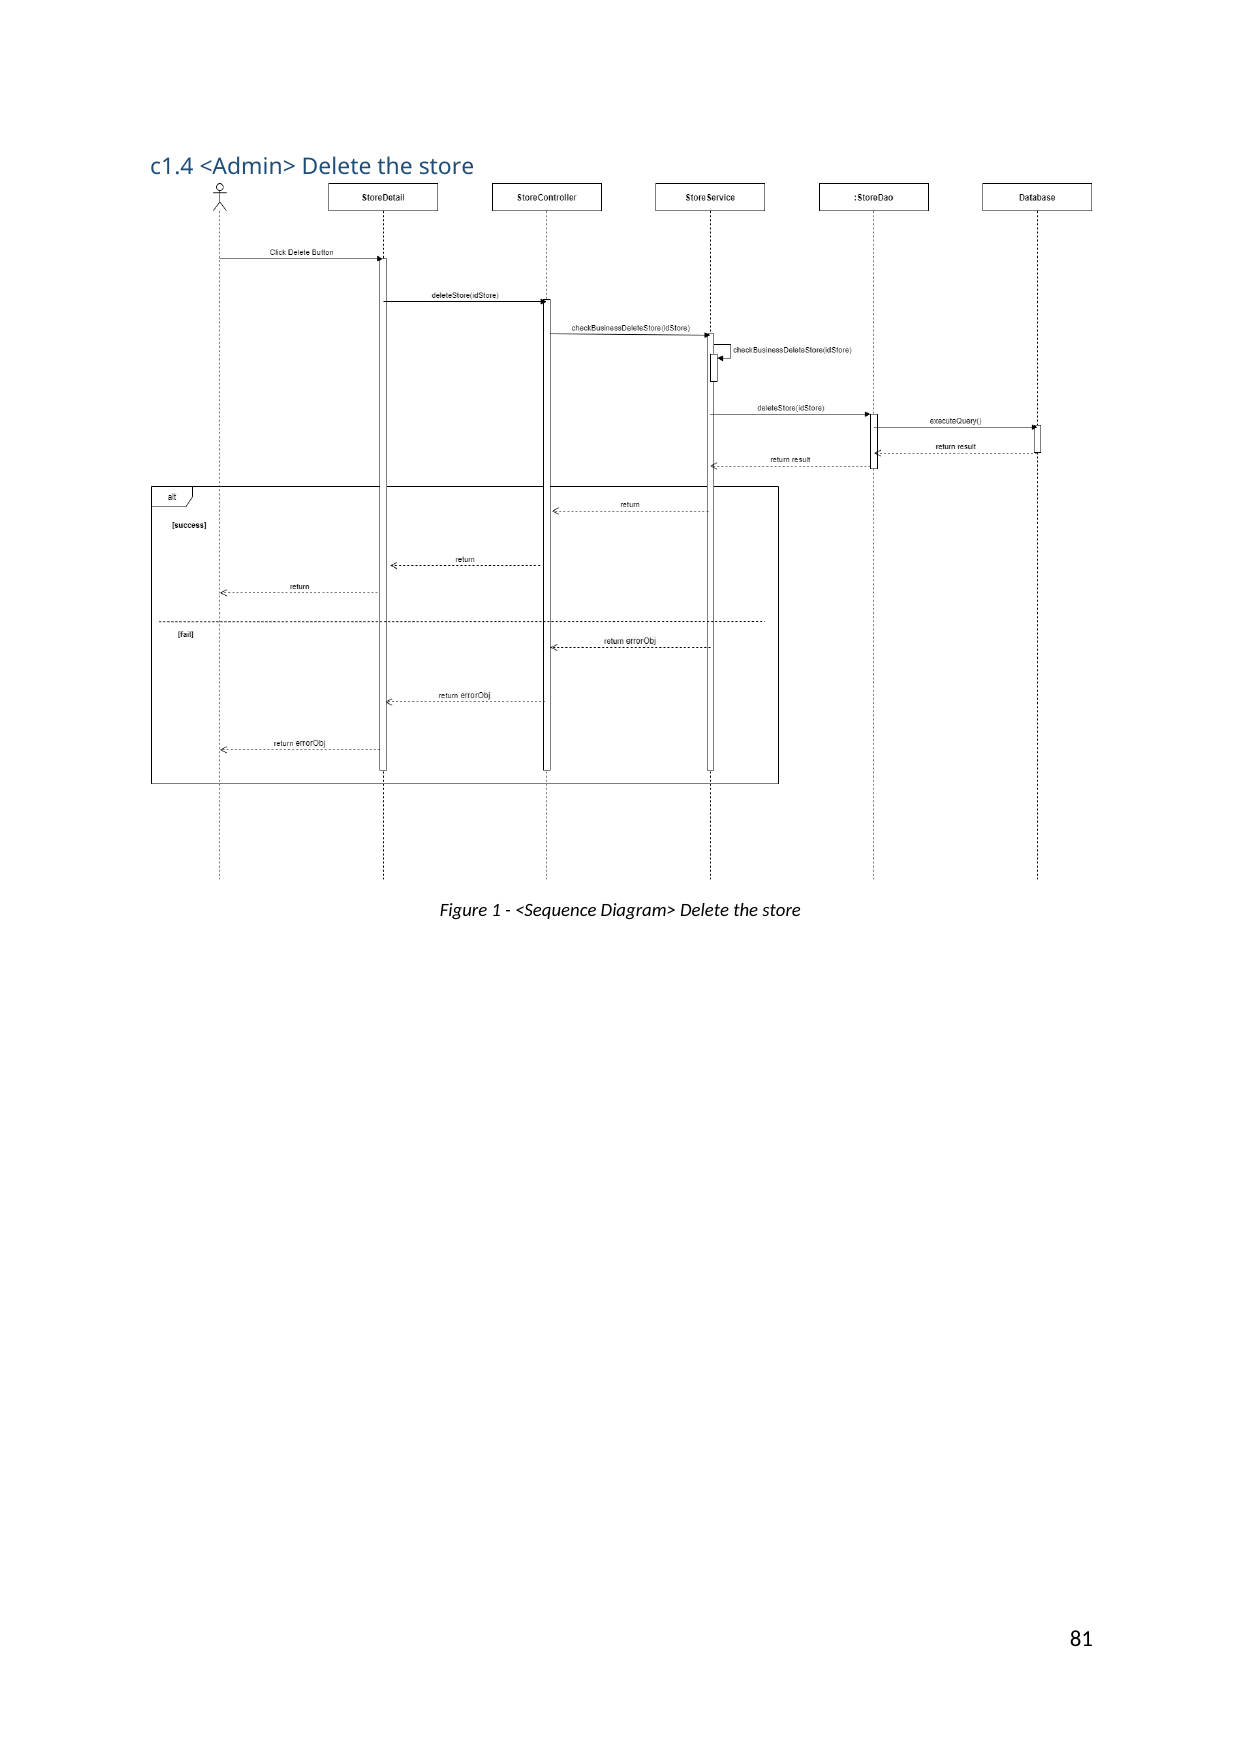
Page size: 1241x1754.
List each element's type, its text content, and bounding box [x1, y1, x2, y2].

subtitle c1.4 <Admin> Delete the store [150, 150, 1093, 181]
text Figure 1 - <Sequence Diagram> Delete the store [150, 898, 1093, 921]
picture [151, 183, 1092, 880]
